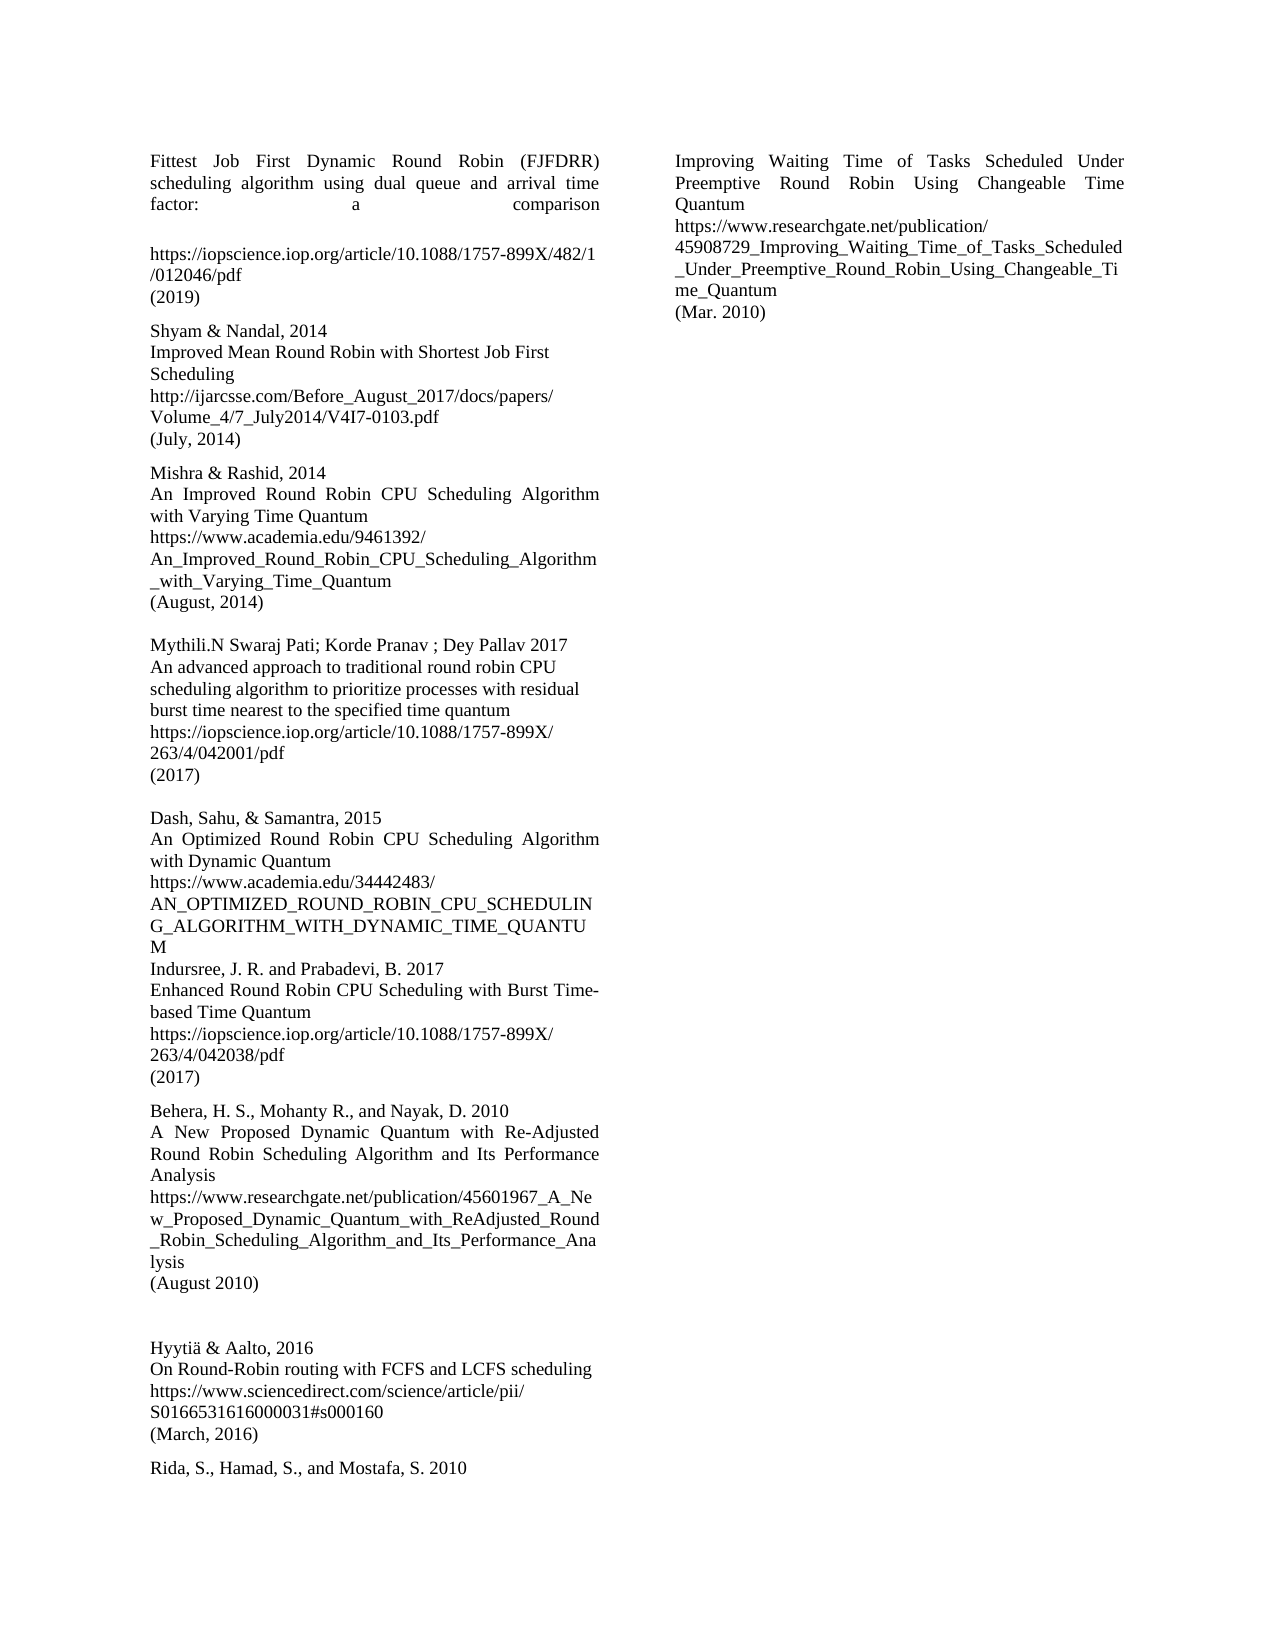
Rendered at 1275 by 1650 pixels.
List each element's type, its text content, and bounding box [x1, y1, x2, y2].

text Fittest Job First Dynamic Round Robin (FJFDRR) scheduling algorithm using dual queue and arrival time factor: a comparison https://iopscience.iop.org/article/10.1088/1757-899X/482/1/012046/pdf [150, 150, 600, 286]
text Dash, Sahu, & Samantra, 2015 [150, 807, 600, 828]
text Mythili.N Swaraj Pati; Korde Pranav ; Dey Pallav 2017 [150, 634, 600, 656]
text (Mar. 2010) [675, 301, 1125, 322]
text (2017) [150, 764, 600, 785]
text Shyam & Nandal, 2014 [150, 320, 600, 341]
text Rida, S., Hamad, S., and Mostafa, S. 2010 [150, 1457, 600, 1479]
text (March, 2016) [150, 1423, 600, 1444]
text https://www.sciencedirect.com/science/article/pii/S0166531616000031#s000160 [150, 1380, 600, 1423]
text burst time nearest to the specified time quantum [150, 699, 600, 721]
text Scheduling [150, 363, 600, 384]
text A New Proposed Dynamic Quantum with Re-Adjusted Round Robin Scheduling Algorithm and Its Performance Analysis https://www.researchgate.net/publication/45601967_A_New_Proposed_Dynamic_Quantum_with_ReAdjusted_Round_Robin_Scheduling_Algorithm_and_Its_Performance_Analysis [150, 1121, 600, 1272]
text (July, 2014) [150, 428, 600, 449]
text https://www.researchgate.net/publication/45908729_Improving_Waiting_Time_of_Tasks_Scheduled_Under_Preemptive_Round_Robin_Using_Changeable_Time_Quantum [675, 215, 1125, 301]
text Hyytiä & Aalto, 2016 [150, 1337, 600, 1358]
text https://www.academia.edu/9461392/An_Improved_Round_Robin_CPU_Scheduling_Algorithm_with_Varying_Time_Quantum [150, 526, 600, 591]
text (2019) [150, 286, 600, 307]
text Enhanced Round Robin CPU Scheduling with Burst Time-based Time Quantum [150, 979, 600, 1022]
text scheduling algorithm to prioritize processes with residual [150, 677, 600, 699]
text (August 2010) [150, 1272, 600, 1294]
text https://www.academia.edu/34442483/AN_OPTIMIZED_ROUND_ROBIN_CPU_SCHEDULING_ALGORITHM_WITH_DYNAMIC_TIME_QUANTUM [150, 871, 600, 958]
text https://iopscience.iop.org/article/10.1088/1757-899X/263/4/042038/pdf [150, 1022, 600, 1066]
text https://iopscience.iop.org/article/10.1088/1757-899X/263/4/042001/pdf [150, 721, 600, 764]
text An advanced approach to traditional round robin CPU [150, 656, 600, 677]
text Mishra & Rashid, 2014 [150, 462, 600, 483]
text Improving Waiting Time of Tasks Scheduled Under Preemptive Round Robin Using Changeable Time Quantum [675, 150, 1125, 215]
text Behera, H. S., Mohanty R., and Nayak, D. 2010 [150, 1099, 600, 1121]
text Improved Mean Round Robin with Shortest Job First [150, 341, 600, 363]
text http://ijarcsse.com/Before_August_2017/docs/papers/Volume_4/7_July2014/V4I7-0103.pdf [150, 384, 600, 428]
text (August, 2014) [150, 591, 600, 613]
text (2017) [150, 1066, 600, 1087]
text On Round-Robin routing with FCFS and LCFS scheduling [150, 1358, 600, 1380]
text Indursree, J. R. and Prabadevi, B. 2017 [150, 958, 600, 979]
text An Improved Round Robin CPU Scheduling Algorithm with Varying Time Quantum [150, 483, 600, 526]
text An Optimized Round Robin CPU Scheduling Algorithm with Dynamic Quantum [150, 828, 600, 871]
